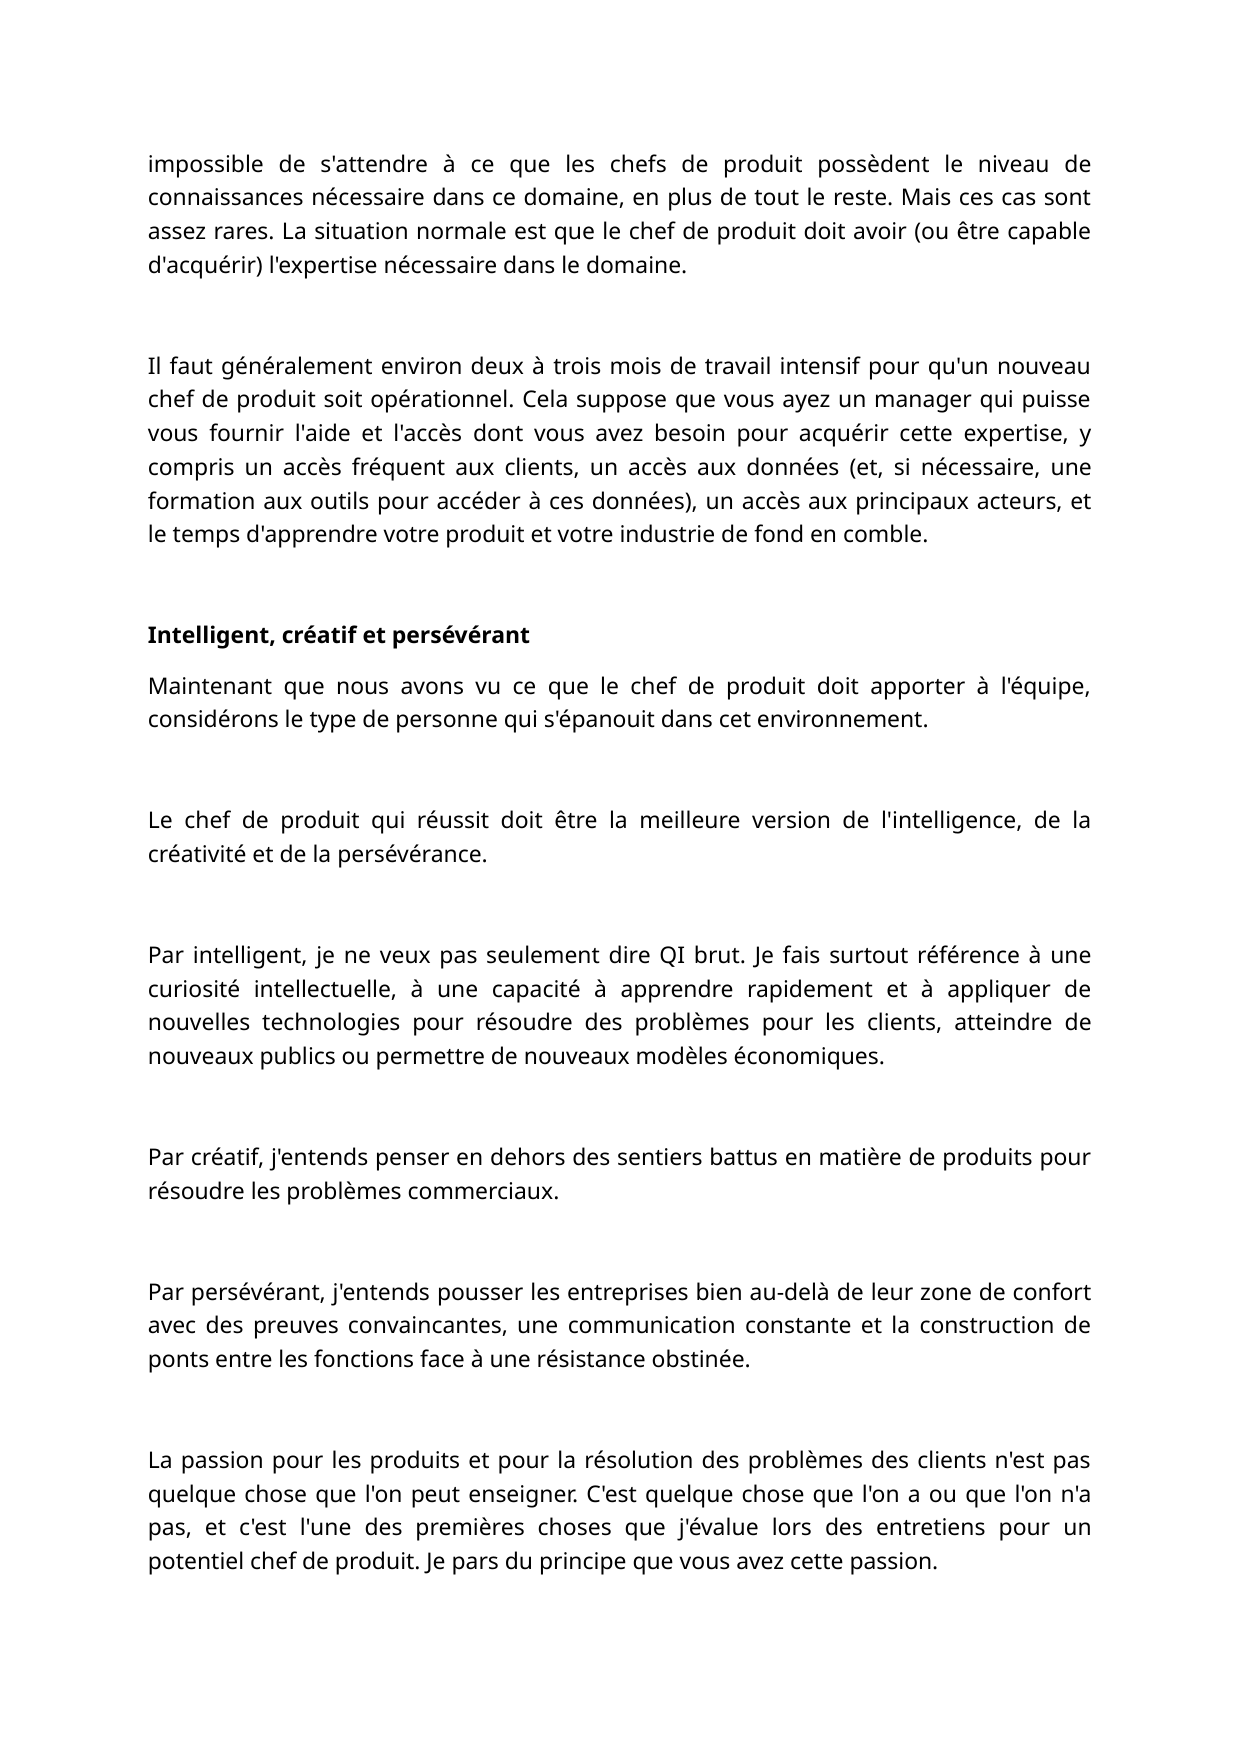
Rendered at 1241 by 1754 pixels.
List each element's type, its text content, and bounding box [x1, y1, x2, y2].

text La passion pour les produits et pour la résolution des problèmes des clients n'est pas quelque chose que l'on peut enseigner. C'est quelque chose que l'on a ou que l'on n'a pas, et c'est l'une des premières choses que j'évalue lors des entretiens pour un potentiel chef de produit. Je pars du principe que vous avez cette passion. [148, 1444, 1093, 1576]
text Intelligent, créatif et persévérant [148, 619, 1093, 651]
text Par créatif, j'entends penser en dehors des sentiers battus en matière de produits pour résoudre les problèmes commerciaux. [148, 1141, 1093, 1206]
text Le chef de produit qui réussit doit être la meilleure version de l'intelligence, de la créativité et de la persévérance. [148, 804, 1093, 869]
text Il faut généralement environ deux à trois mois de travail intensif pour qu'un nouveau chef de produit soit opérationnel. Cela suppose que vous ayez un manager qui puisse vous fournir l'aide et l'accès dont vous avez besoin pour acquérir cette expertise, y compris un accès fréquent aux clients, un accès aux données (et, si nécessaire, une formation aux outils pour accéder à ces données), un accès aux principaux acteurs, et le temps d'apprendre votre produit et votre industrie de fond en comble. [148, 350, 1093, 550]
text Par persévérant, j'entends pousser les entreprises bien au-delà de leur zone de confort avec des preuves convaincantes, une communication constante et la construction de ponts entre les fonctions face à une résistance obstinée. [148, 1276, 1093, 1374]
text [148, 148, 1093, 280]
text Maintenant que nous avons vu ce que le chef de produit doit apporter à l'équipe, considérons le type de personne qui s'épanouit dans cet environnement. [148, 670, 1093, 735]
text Par intelligent, je ne veux pas seulement dire QI brut. Je fais surtout référence à une curiosité intellectuelle, à une capacité à apprendre rapidement et à appliquer de nouvelles technologies pour résoudre des problèmes pour les clients, atteindre de nouveaux publics ou permettre de nouveaux modèles économiques. [148, 939, 1093, 1071]
